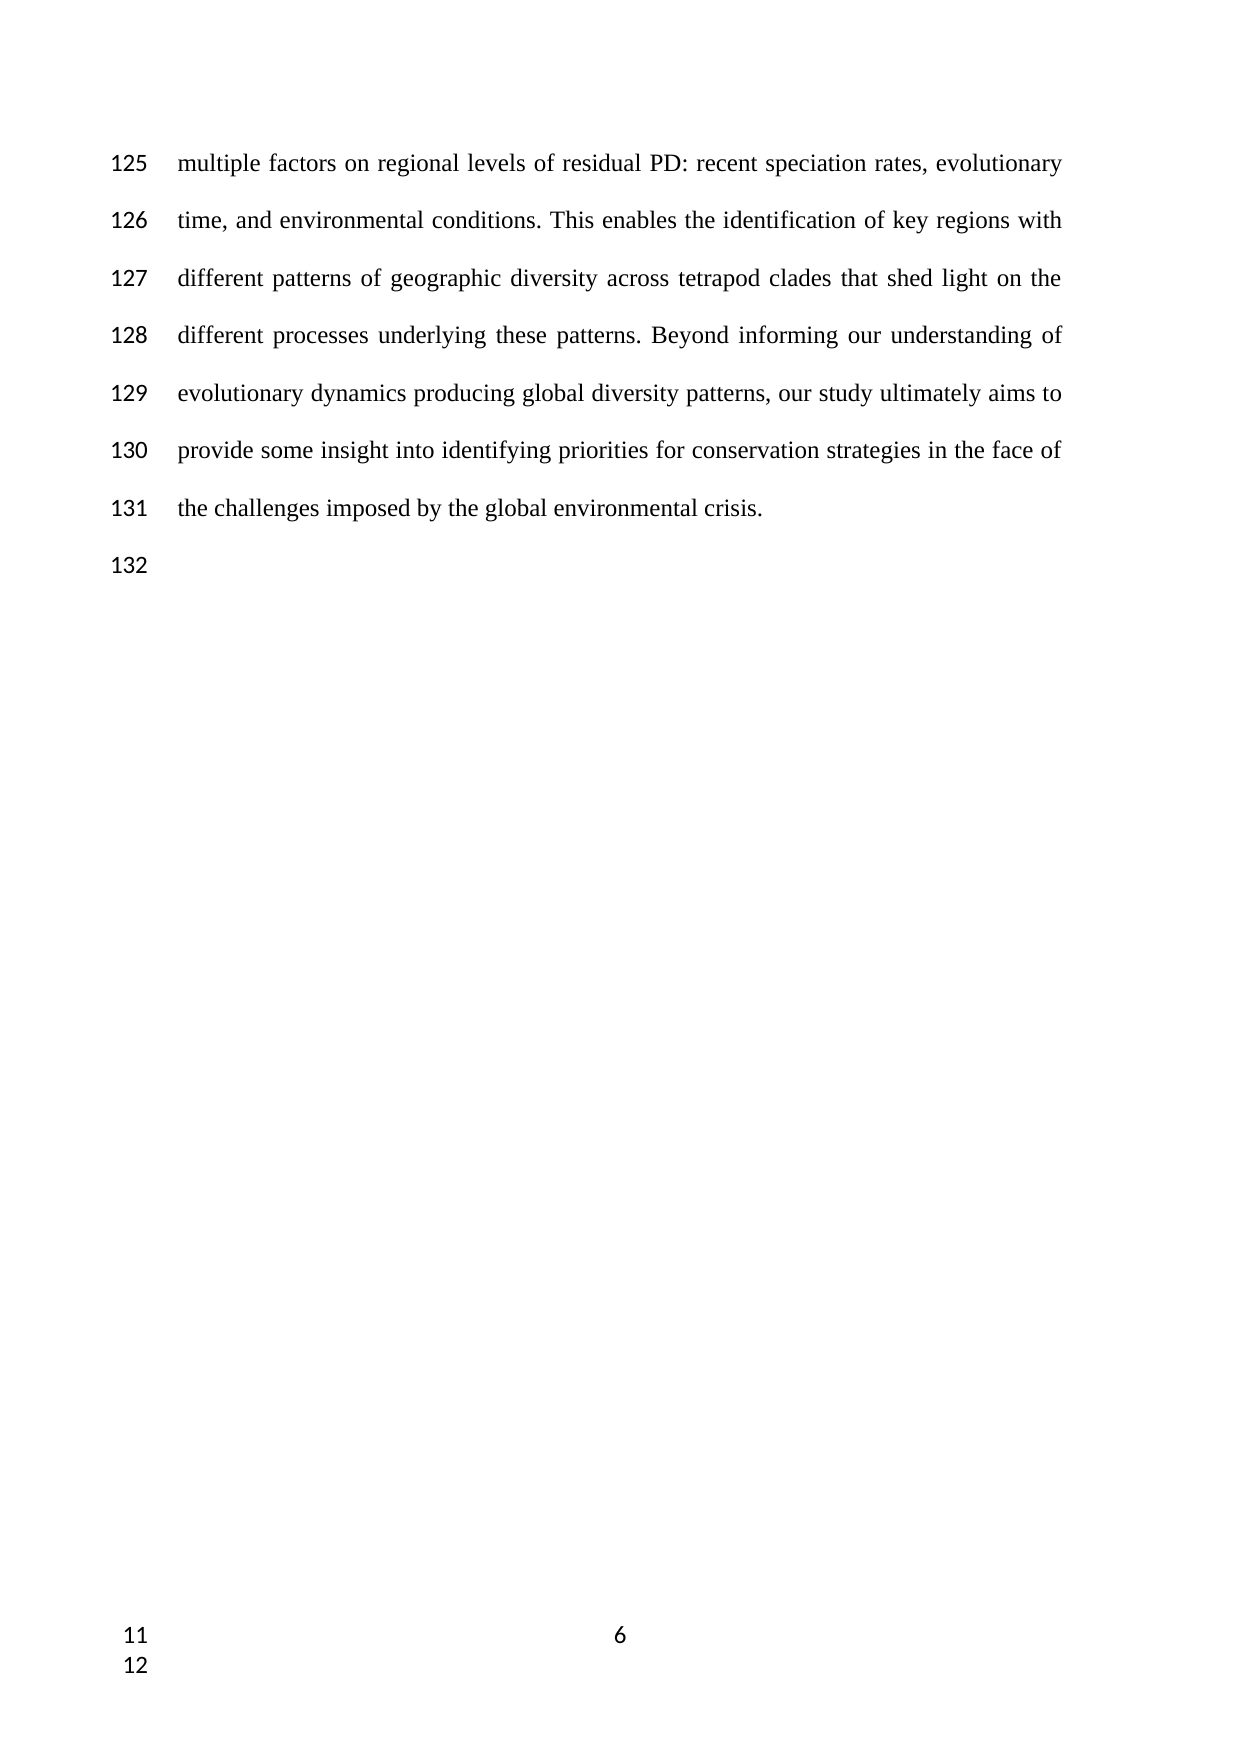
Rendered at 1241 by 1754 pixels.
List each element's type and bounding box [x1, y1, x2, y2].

text [177, 148, 1063, 521]
